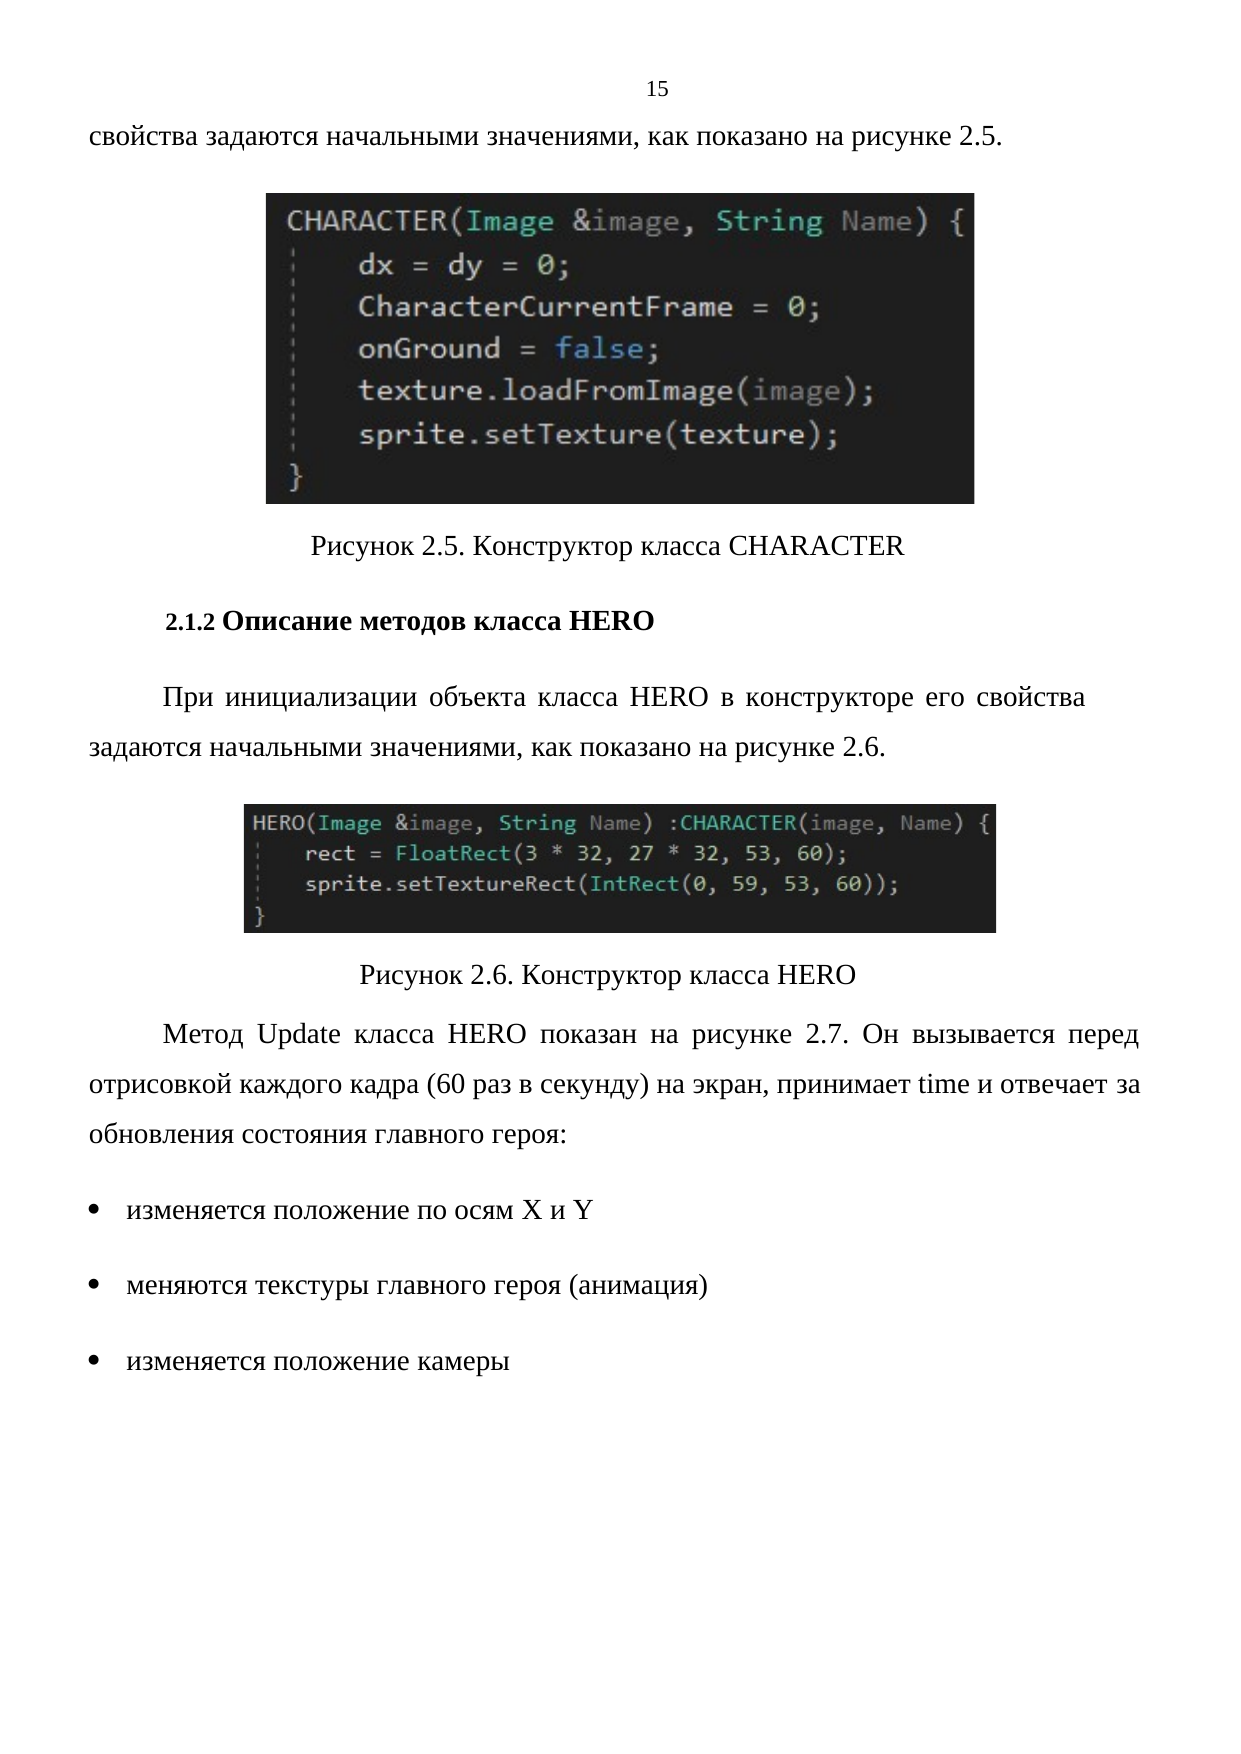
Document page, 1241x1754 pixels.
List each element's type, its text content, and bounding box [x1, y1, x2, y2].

list изменяется положение по осям X и Y [88, 1192, 1152, 1225]
text Рисунок 2.5. Конструктор класса CHARACTER [89, 528, 1127, 562]
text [89, 118, 1106, 152]
list изменяется положение камеры [88, 1343, 1152, 1376]
picture [243, 804, 997, 933]
list Описание методов класса HERO [165, 603, 1152, 637]
picture [265, 193, 975, 504]
text Рисунок 2.6. Конструктор класса HERO [89, 957, 1127, 991]
text Метод Update класса HERO показан на рисунке 2.7. Он вызывается перед отрисовкой каждого кадра (60 раз в секунду) на экран, принимает time и отвечает за обновления состояния главного героя: [89, 1016, 1141, 1150]
list меняются текстуры главного героя (анимация) [88, 1267, 1152, 1301]
text При инициализации объекта класса HERO в конструкторе его свойства задаются начальными значениями, как показано на рисунке 2.6. [89, 679, 1087, 763]
